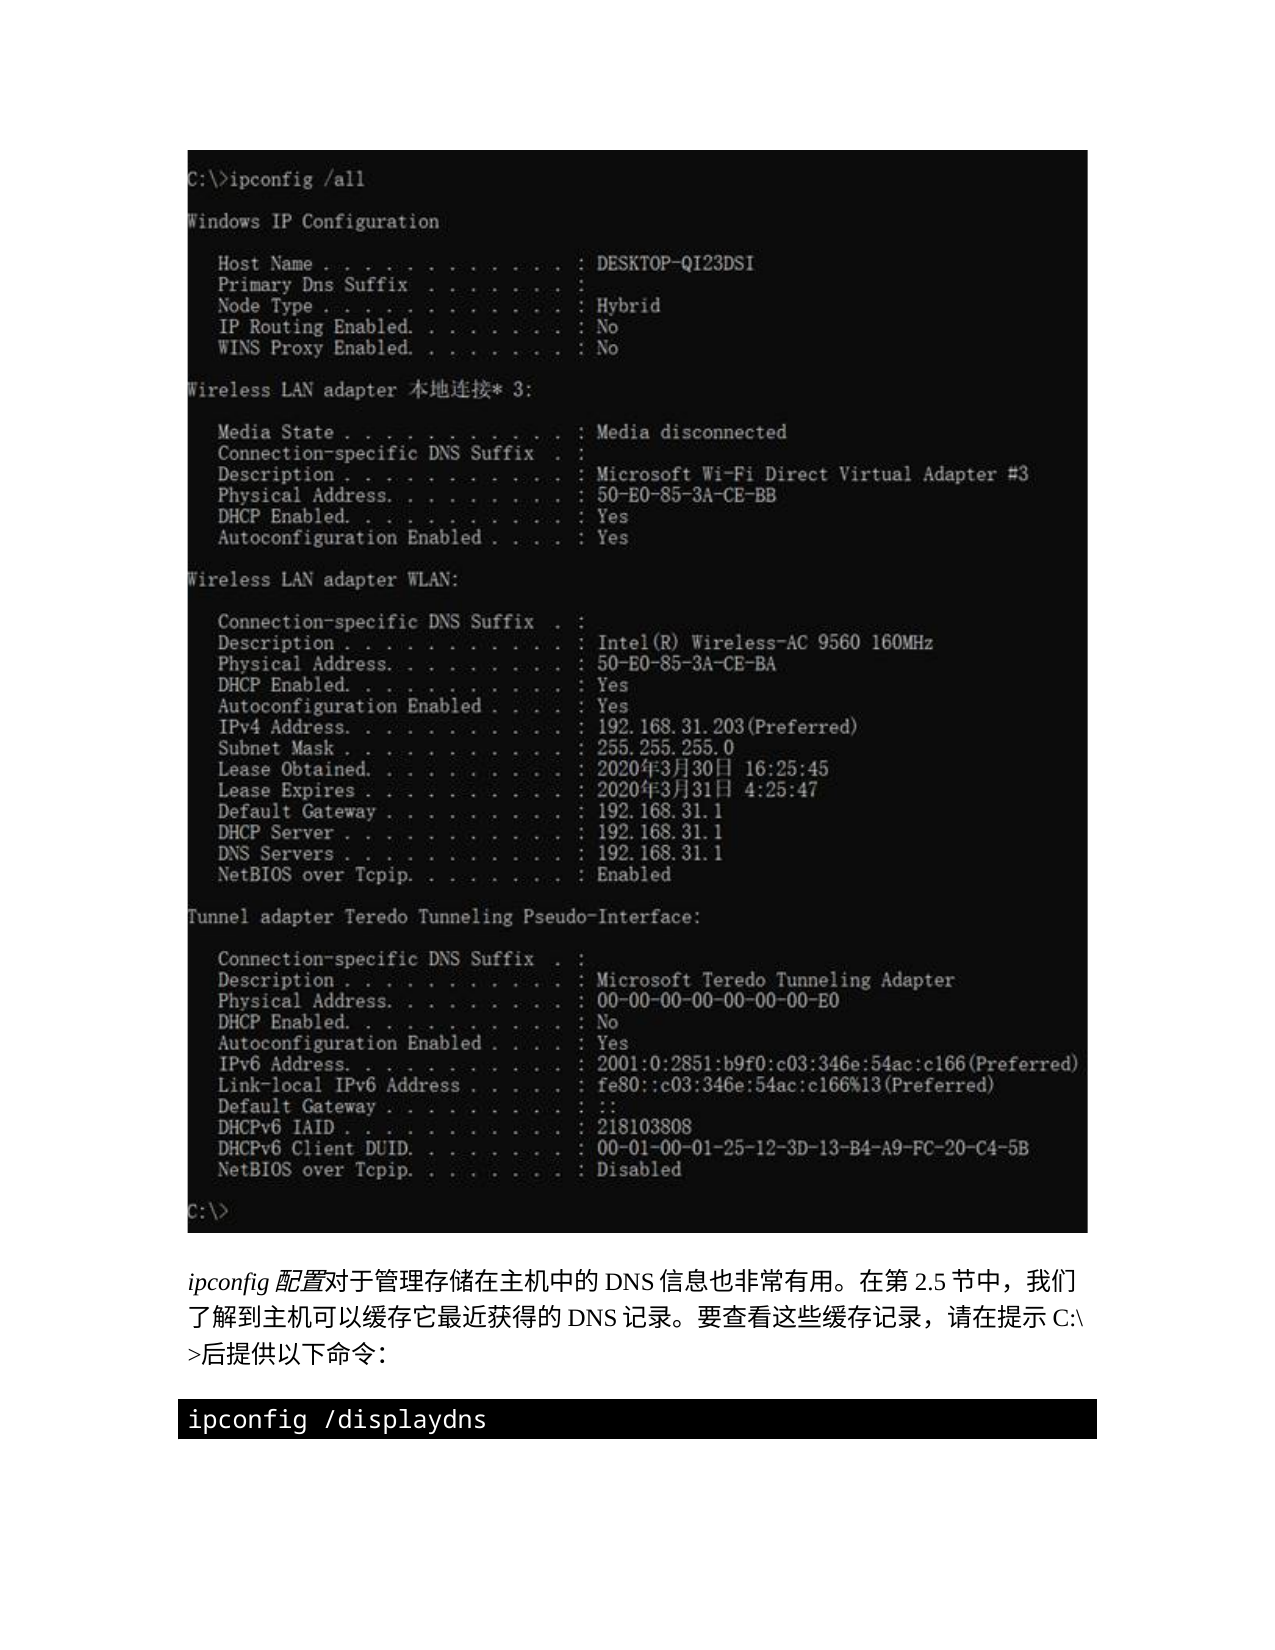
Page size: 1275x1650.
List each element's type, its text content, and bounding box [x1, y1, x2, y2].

text ipconfig配置对于管理存储在主机中的DNS信息也非常有用。在第2.5节中，我们了解到主机可以缓存它最近获得的DNS记录。要查看这些缓存记录，请在提示C:\>后提供以下命令： [187, 1262, 1087, 1370]
text ipconfig /displaydns [179, 1400, 1096, 1438]
picture [187, 150, 1088, 1233]
